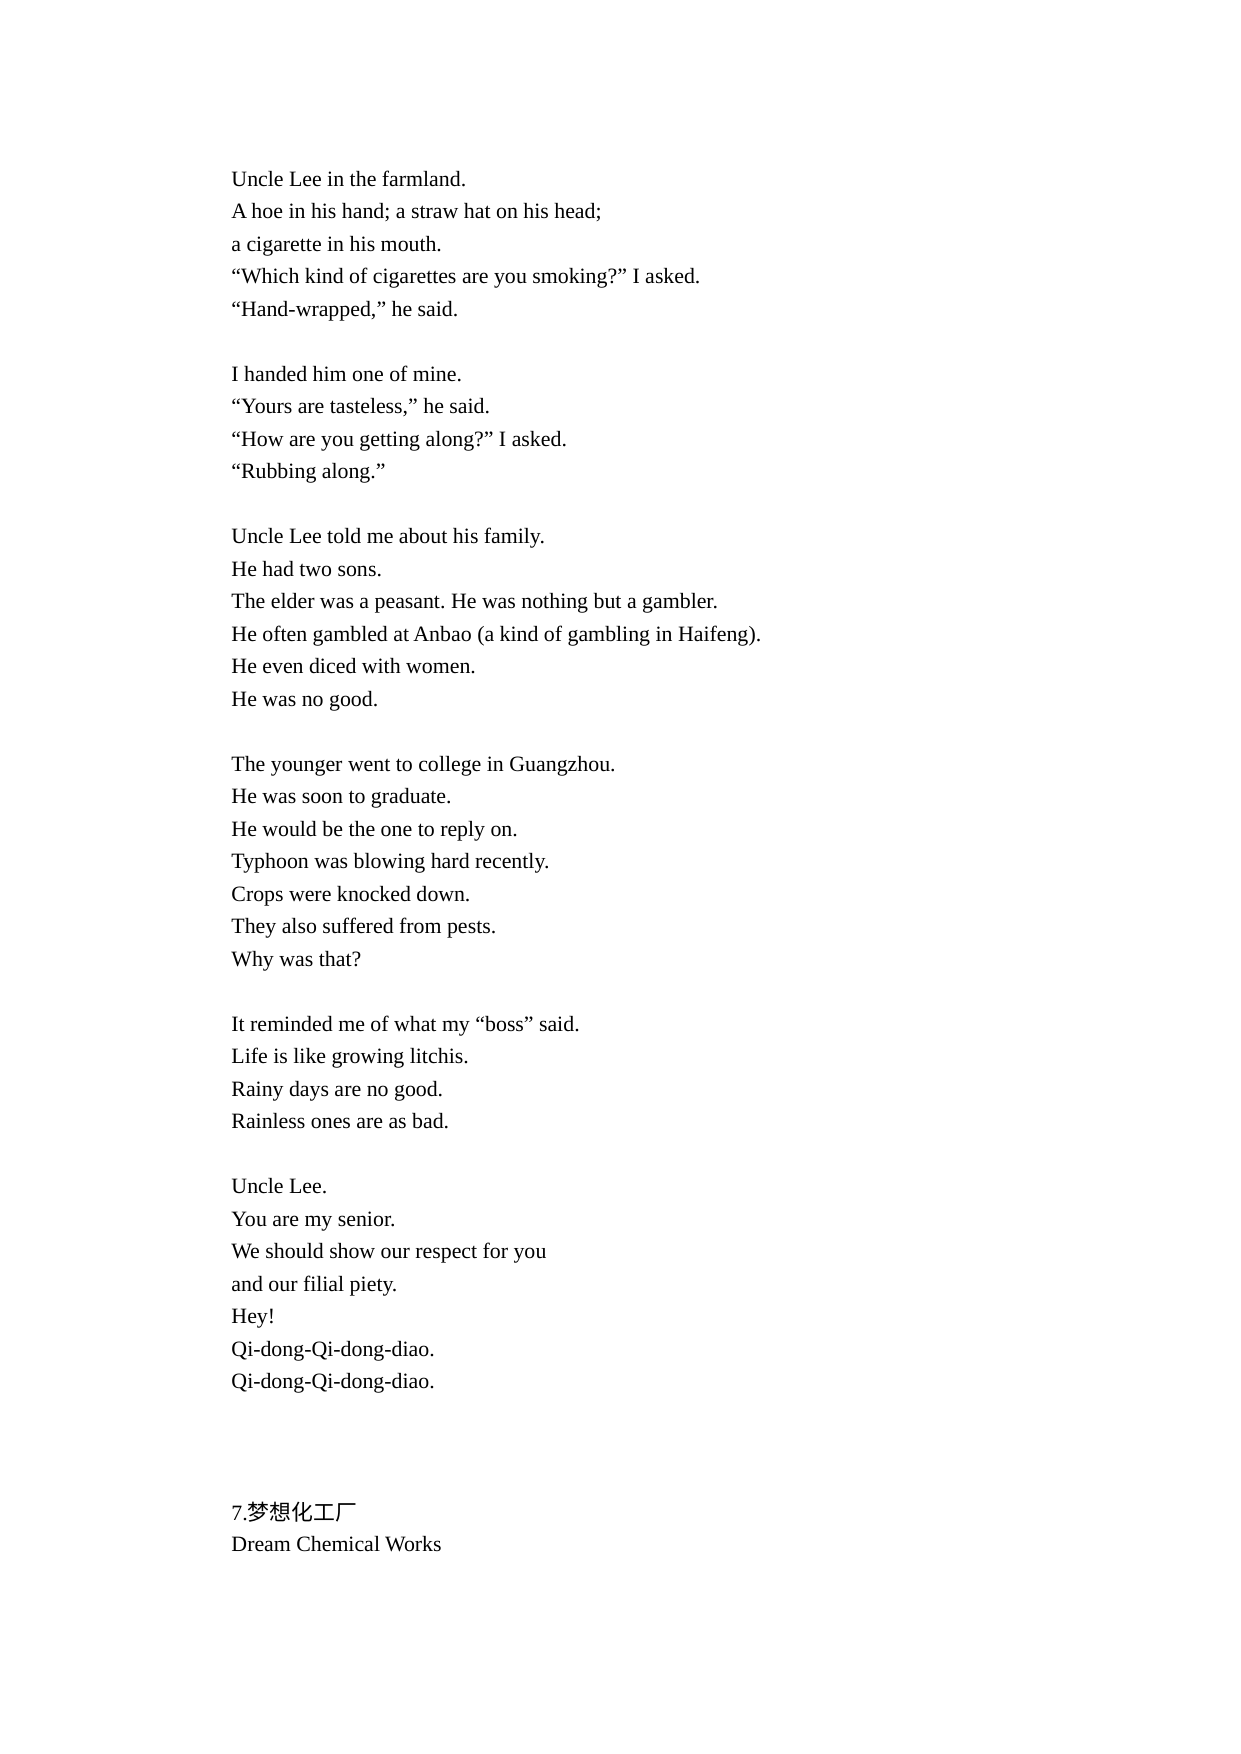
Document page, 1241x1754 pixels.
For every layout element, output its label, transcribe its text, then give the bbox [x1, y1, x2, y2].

text “Which kind of cigarettes are you smoking?” I asked. [187, 259, 1053, 292]
text He even diced with women. [187, 649, 1053, 682]
text It reminded me of what my “boss” said. [187, 1007, 1053, 1039]
text Uncle Lee told me about his family. [187, 519, 1053, 552]
text Qi-dong-Qi-dong-diao. [187, 1364, 1053, 1397]
text Qi-dong-Qi-dong-diao. [187, 1332, 1053, 1364]
text “Rubbing along.” [187, 454, 1053, 487]
text Life is like growing litchis. [187, 1039, 1053, 1072]
text Rainy days are no good. [187, 1072, 1053, 1104]
text We should show our respect for you [187, 1234, 1053, 1267]
text Uncle Lee. [187, 1169, 1053, 1202]
text The younger went to college in Guangzhou. [187, 747, 1053, 779]
text 7.梦想化工厂 [187, 1494, 1053, 1527]
text He was no good. [187, 682, 1053, 714]
text and our filial piety. [187, 1267, 1053, 1299]
text A hoe in his hand; a straw hat on his head; [187, 194, 1053, 227]
text Typhoon was blowing hard recently. [187, 844, 1053, 877]
text Rainless ones are as bad. [187, 1104, 1053, 1137]
text “How are you getting along?” I asked. [187, 422, 1053, 454]
text Uncle Lee in the farmland. [187, 162, 1053, 194]
text Why was that? [187, 942, 1053, 974]
text He was soon to graduate. [187, 779, 1053, 812]
text The elder was a peasant. He was nothing but a gambler. [187, 584, 1053, 617]
text You are my senior. [187, 1202, 1053, 1234]
text “Hand-wrapped,” he said. [187, 292, 1053, 324]
text Dream Chemical Works [187, 1527, 1053, 1559]
text I handed him one of mine. [187, 357, 1053, 389]
text a cigarette in his mouth. [187, 227, 1053, 259]
text Crops were knocked down. [187, 877, 1053, 909]
text They also suffered from pests. [187, 909, 1053, 942]
text He often gambled at Anbao (a kind of gambling in Haifeng). [187, 617, 1053, 649]
text He had two sons. [187, 552, 1053, 584]
text He would be the one to reply on. [187, 812, 1053, 844]
text “Yours are tasteless,” he said. [187, 389, 1053, 422]
text Hey! [187, 1299, 1053, 1332]
